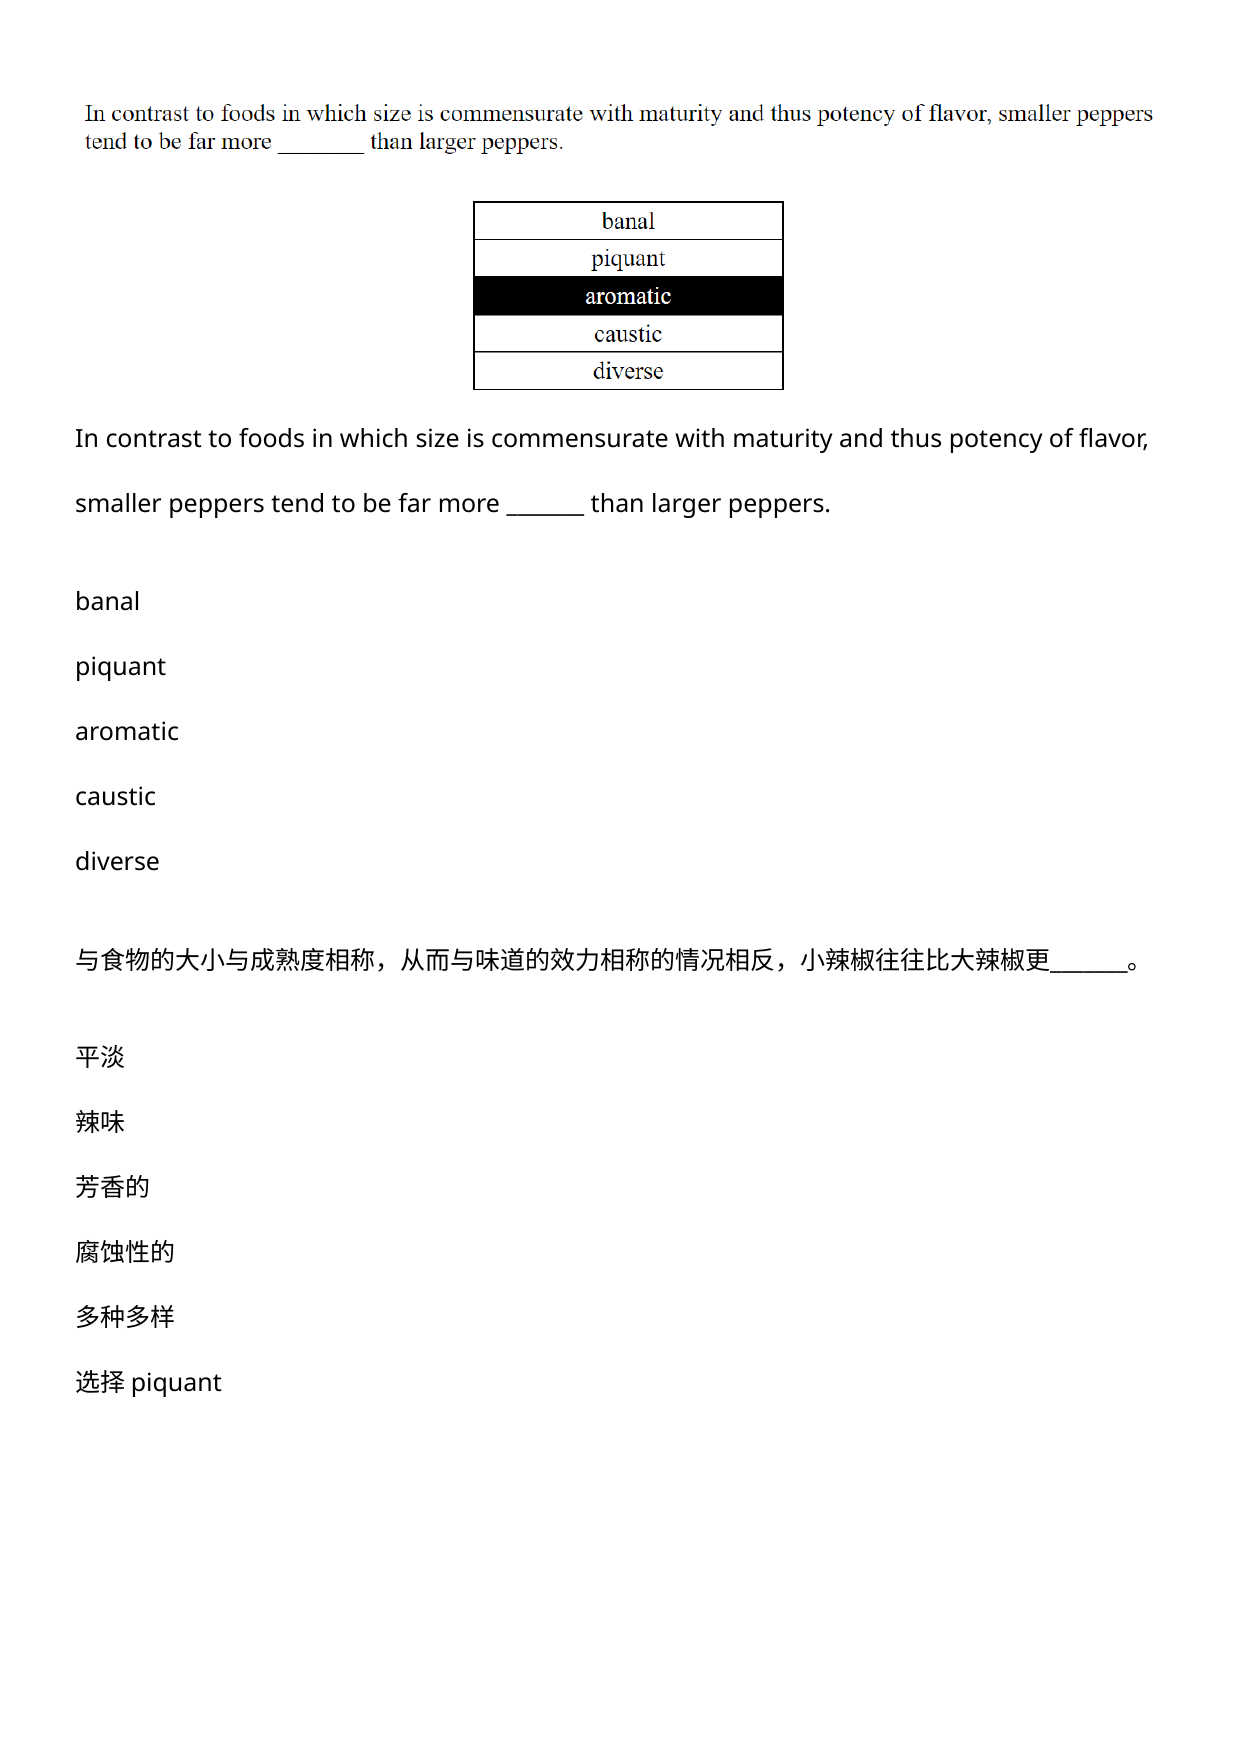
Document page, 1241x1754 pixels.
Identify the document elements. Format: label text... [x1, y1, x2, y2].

text 芳香的 [75, 1153, 1165, 1218]
text piquant [75, 633, 1165, 698]
text diverse [75, 828, 1165, 893]
text 平淡 [75, 1023, 1165, 1088]
text 与食物的大小与成熟度相称，从而与味道的效力相称的情况相反，小辣椒往往比大辣椒更_______。 [75, 926, 1165, 991]
picture [75, 88, 1166, 399]
text In contrast to foods in which size is commensurate with maturity and thus potency of flavor, smaller peppers tend to be far more _______ than larger peppers. [75, 406, 1165, 536]
text 选择 piquant [75, 1348, 1165, 1413]
text aromatic [75, 698, 1165, 763]
text 腐蚀性的 [75, 1218, 1165, 1283]
text caustic [75, 763, 1165, 828]
text banal [75, 568, 1165, 633]
text 多种多样 [75, 1283, 1165, 1348]
text 辣味 [75, 1088, 1165, 1153]
